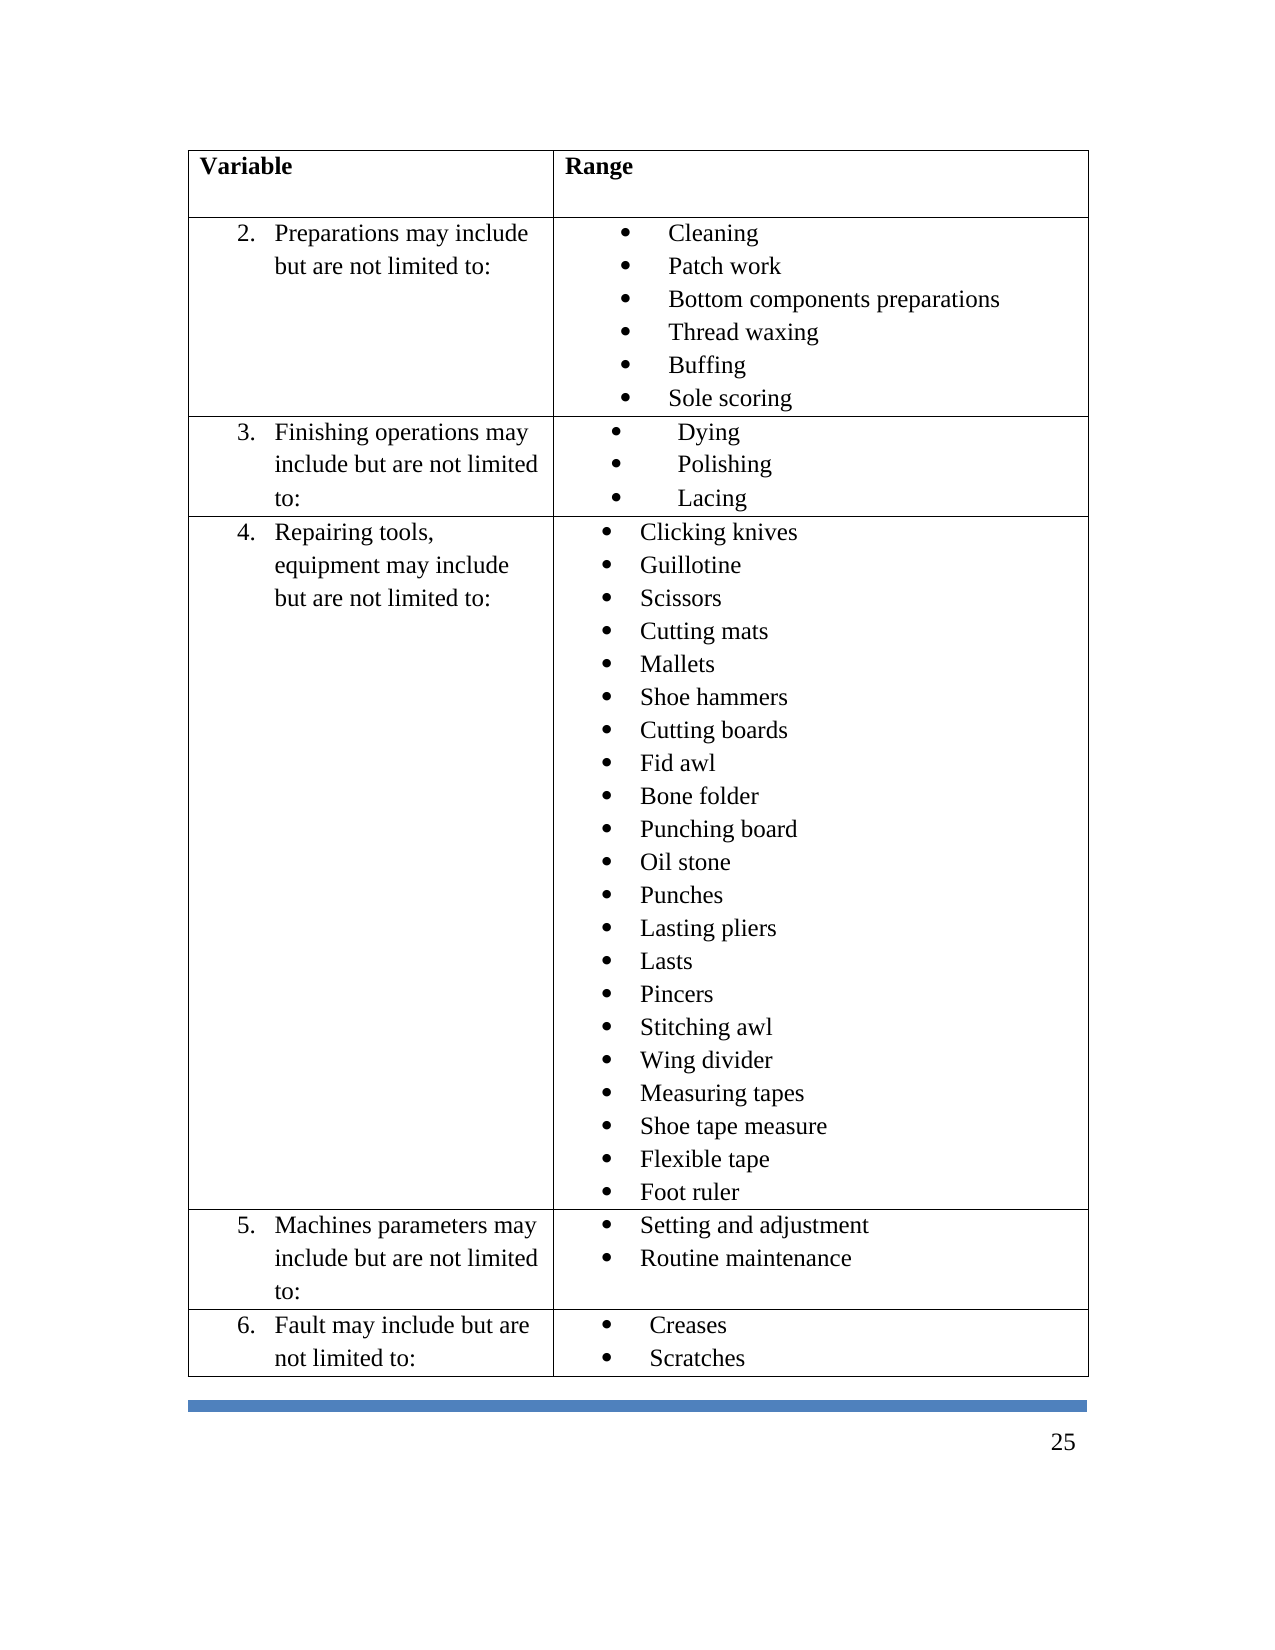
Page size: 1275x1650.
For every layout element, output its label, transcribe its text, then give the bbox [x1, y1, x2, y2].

table_cell Machines parameters may include but are not limited to: [189, 1210, 553, 1309]
table_cell Clicking knives Guillotine Scissors Cutting mats Mallets Shoe hammers Cutting boards Fid awl Bone folder Punching board Oil stone Punches Lasting pliers Lasts Pincers Stitching awl Wing divider Measuring tapes Shoe tape measure Flexible tape Foot ruler [554, 517, 1088, 1209]
table_cell Cleaning Patch work Bottom components preparations Thread waxing Buffing Sole scoring [554, 218, 1088, 416]
table_cell Creases Scratches Stains [554, 1310, 1088, 1376]
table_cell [189, 1310, 553, 1376]
table_cell Finishing operations may include but are not limited to: [189, 417, 553, 516]
table_cell Dying Polishing Lacing [554, 417, 1088, 516]
table_cell Repairing tools, equipment may include but are not limited to: [189, 517, 553, 1209]
table_header Range [554, 151, 1088, 217]
table_cell Preparations may include but are not limited to: [189, 218, 553, 416]
table_cell Setting and adjustment Routine maintenance [554, 1210, 1088, 1309]
table_header Variable [189, 151, 553, 217]
